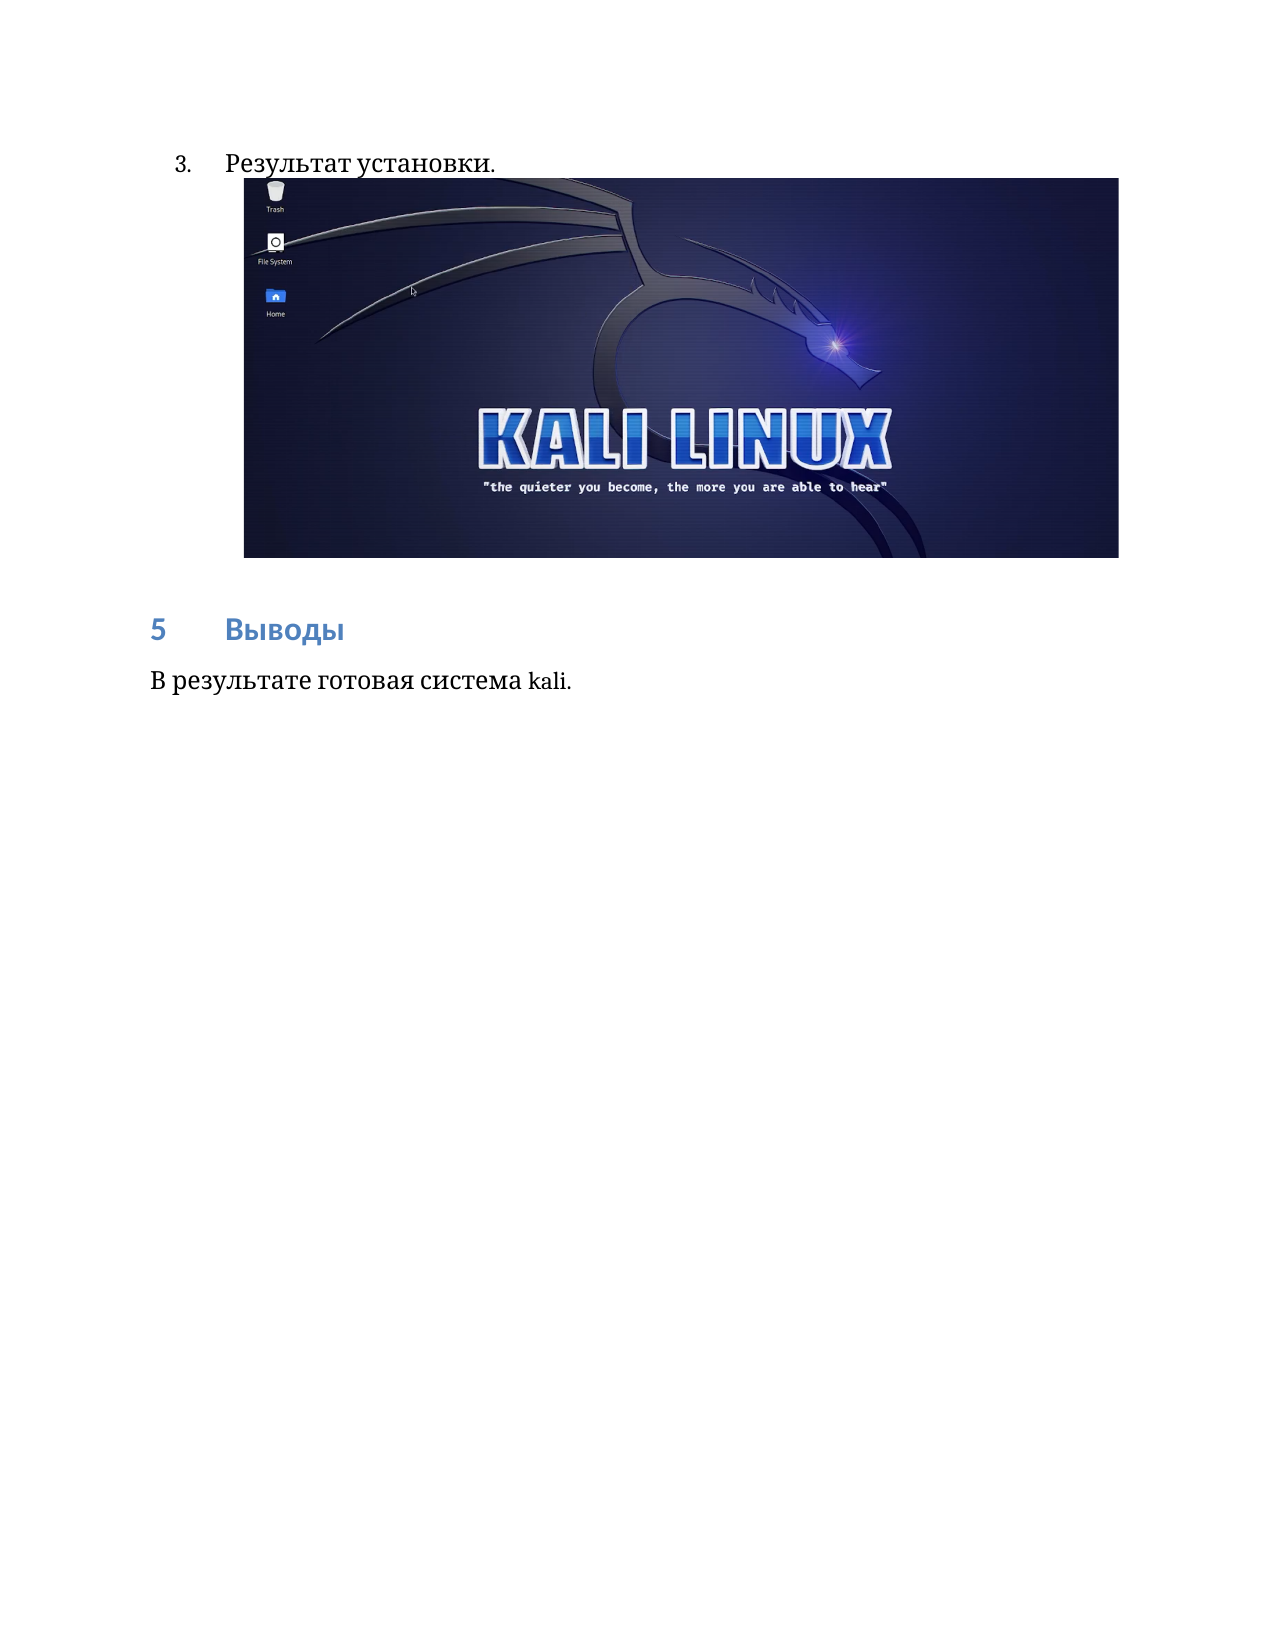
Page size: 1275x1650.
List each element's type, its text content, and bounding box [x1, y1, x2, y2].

text В результате готовая система kali. [150, 667, 1125, 696]
picture [243, 178, 1119, 558]
subtitle 5 Выводы [150, 608, 1125, 648]
